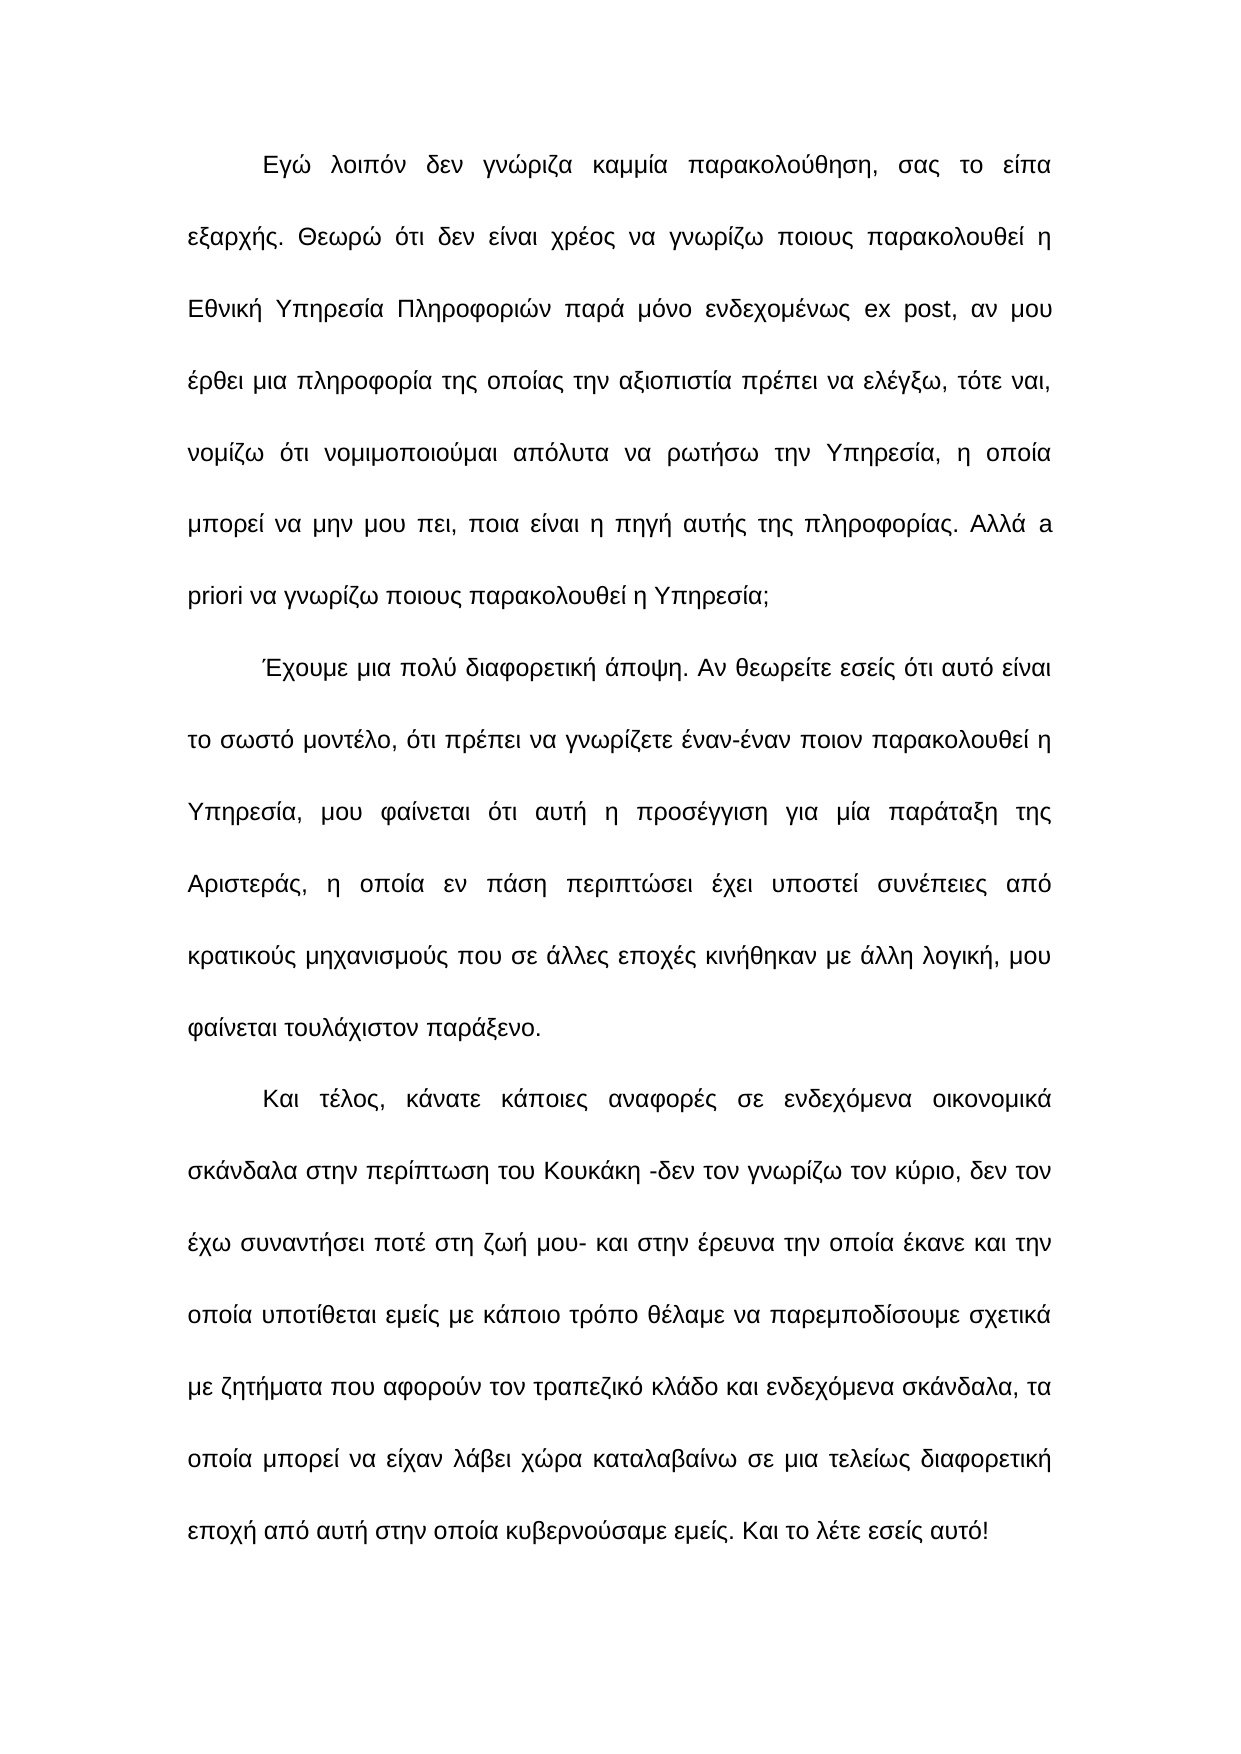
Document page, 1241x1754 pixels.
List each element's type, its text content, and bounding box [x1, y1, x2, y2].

text Και τέλος, κάνατε κάποιες αναφορές σε ενδεχόμενα οικονομικά σκάνδαλα στην περίπτωση του Κουκάκη -δεν τον γνωρίζω τον κύριο, δεν τον έχω συναντήσει ποτέ στη ζωή μου- και στην έρευνα την οποία έκανε και την οποία υποτίθεται εμείς με κάποιο τρόπο θέλαμε να παρεμποδίσουμε σχετικά με ζητήματα που αφορούν τον τραπεζικό κλάδο και ενδεχόμενα σκάνδαλα, τα οποία μπορεί να είχαν λάβει χώρα καταλαβαίνω σε μια τελείως διαφορετική εποχή από αυτή στην οποία κυβερνούσαμε εμείς. Και το λέτε εσείς αυτό! [187, 1084, 1053, 1544]
text Εγώ λοιπόν δεν γνώριζα καμμία παρακολούθηση, σας το είπα εξαρχής. Θεωρώ ότι δεν είναι χρέος να γνωρίζω ποιους παρακολουθεί η Εθνική Υπηρεσία Πληροφοριών παρά μόνο ενδεχομένως ex post, αν μου έρθει μια πληροφορία της οποίας την αξιοπιστία πρέπει να ελέγξω, τότε ναι, νομίζω ότι νομιμοποιούμαι απόλυτα να ρωτήσω την Υπηρεσία, η οποία μπορεί να μην μου πει, ποια είναι η πηγή αυτής της πληροφορίας. Αλλά a priori να γνωρίζω ποιους παρακολουθεί η Υπηρεσία; [187, 150, 1053, 610]
text Έχουμε μια πολύ διαφορετική άποψη. Αν θεωρείτε εσείς ότι αυτό είναι το σωστό μοντέλο, ότι πρέπει να γνωρίζετε έναν-έναν ποιον παρακολουθεί η Υπηρεσία, μου φαίνεται ότι αυτή η προσέγγιση για μία παράταξη της Αριστεράς, η οποία εν πάση περιπτώσει έχει υποστεί συνέπειες από κρατικούς μηχανισμούς που σε άλλες εποχές κινήθηκαν με άλλη λογική, μου φαίνεται τουλάχιστον παράξενο. [187, 653, 1053, 1041]
